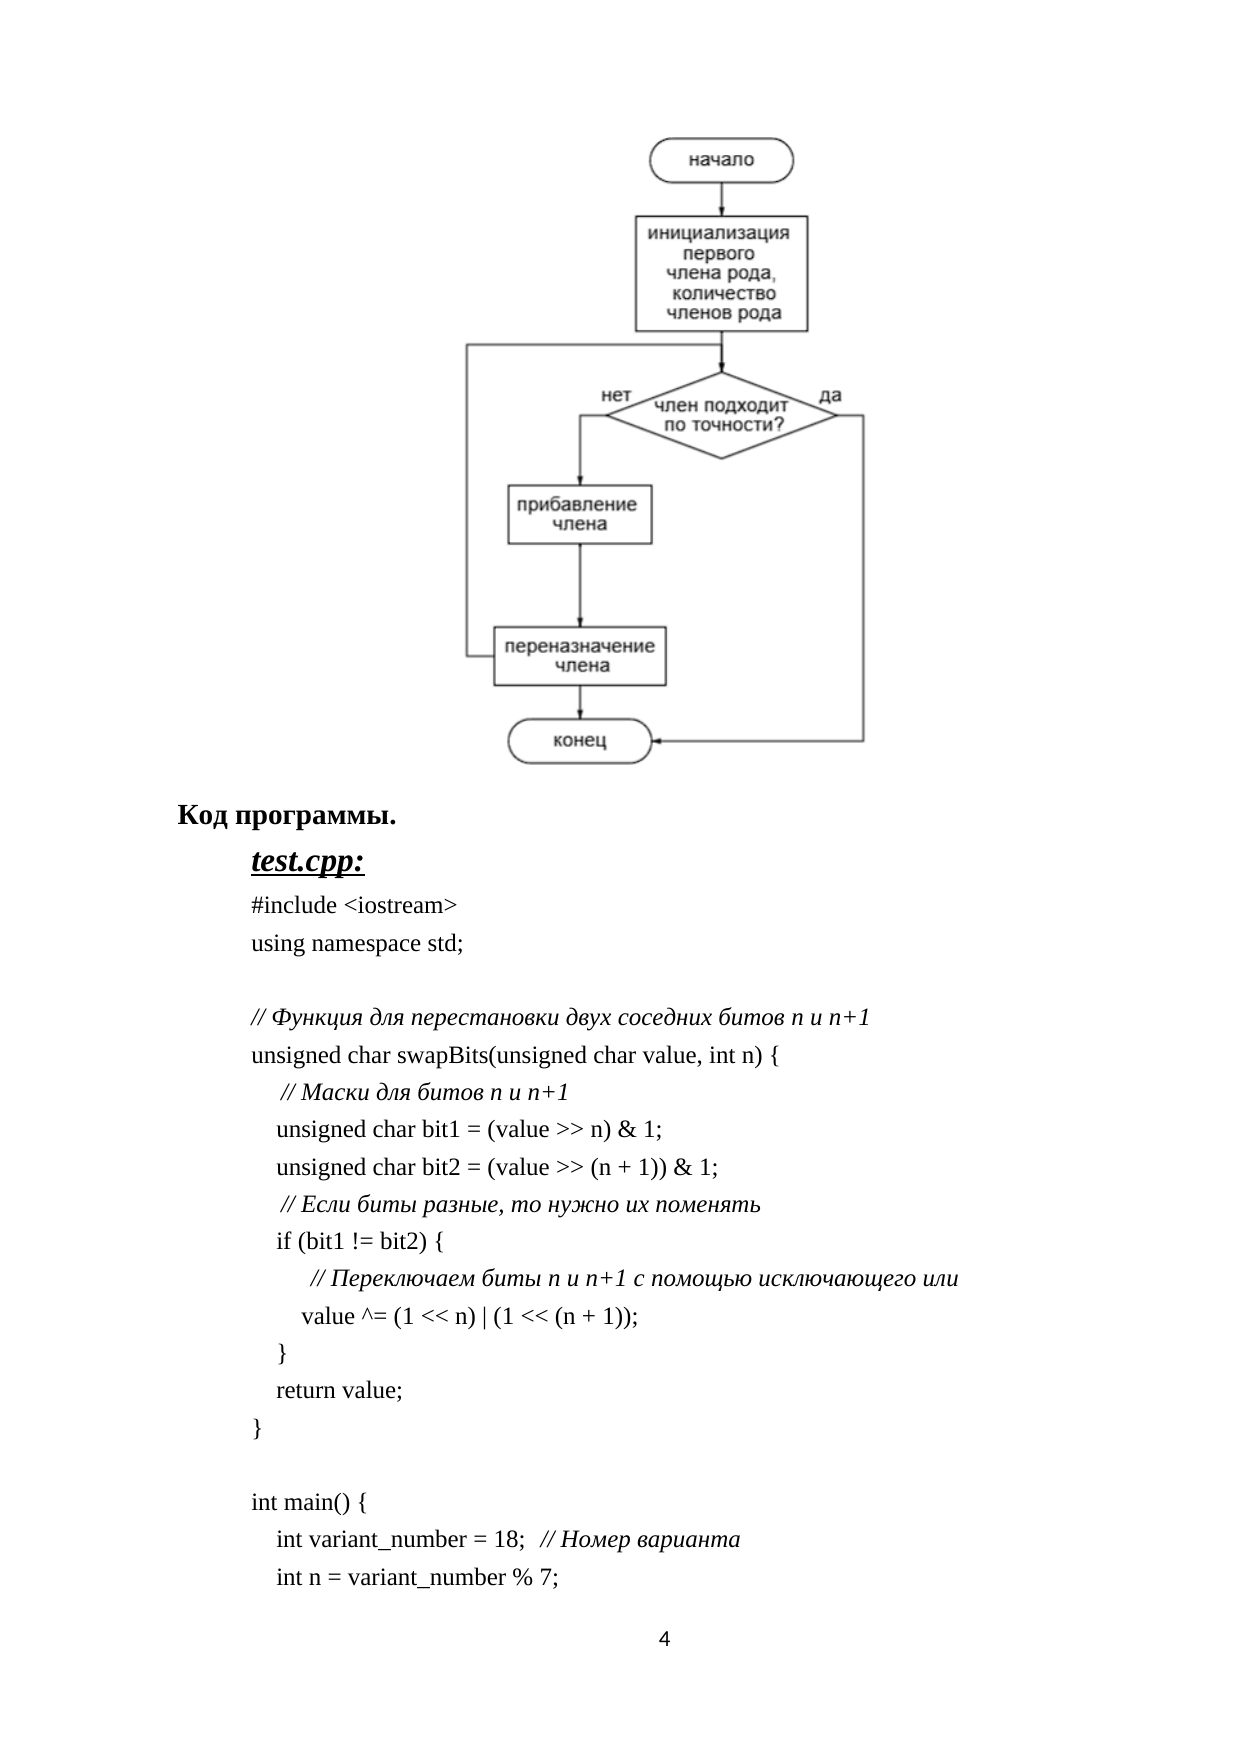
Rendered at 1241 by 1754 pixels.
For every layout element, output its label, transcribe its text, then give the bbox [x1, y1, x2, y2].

text // Если биты разные, то нужно их поменять [177, 1189, 1152, 1218]
text // Функция для перестановки двух соседних битов n и n+1 [177, 1002, 1152, 1031]
picture [411, 118, 918, 788]
text int main() { [177, 1487, 1152, 1516]
text unsigned char swapBits(unsigned char value, int n) { [177, 1040, 1152, 1068]
text unsigned char bit2 = (value >> (n + 1)) & 1; [177, 1152, 1152, 1180]
text using namespace std; [177, 928, 1152, 957]
text test.cpp: [177, 841, 1152, 879]
text Код программы. [177, 797, 1152, 831]
text int n = variant_number % 7; [177, 1562, 1152, 1591]
text // Маски для битов n и n+1 [177, 1077, 1152, 1106]
text return value; [177, 1375, 1152, 1404]
text value ^= (1 << n) | (1 << (n + 1)); [177, 1301, 1152, 1329]
text } [177, 1338, 1152, 1367]
text } [177, 1413, 1152, 1441]
text int variant_number = 18; // Номер варианта [177, 1524, 1152, 1553]
text #include <iostream> [177, 891, 1152, 919]
text unsigned char bit1 = (value >> n) & 1; [177, 1114, 1152, 1143]
text if (bit1 != bit2) { [177, 1226, 1152, 1255]
text // Переключаем биты n и n+1 с помощью исключающего или [177, 1263, 1152, 1292]
